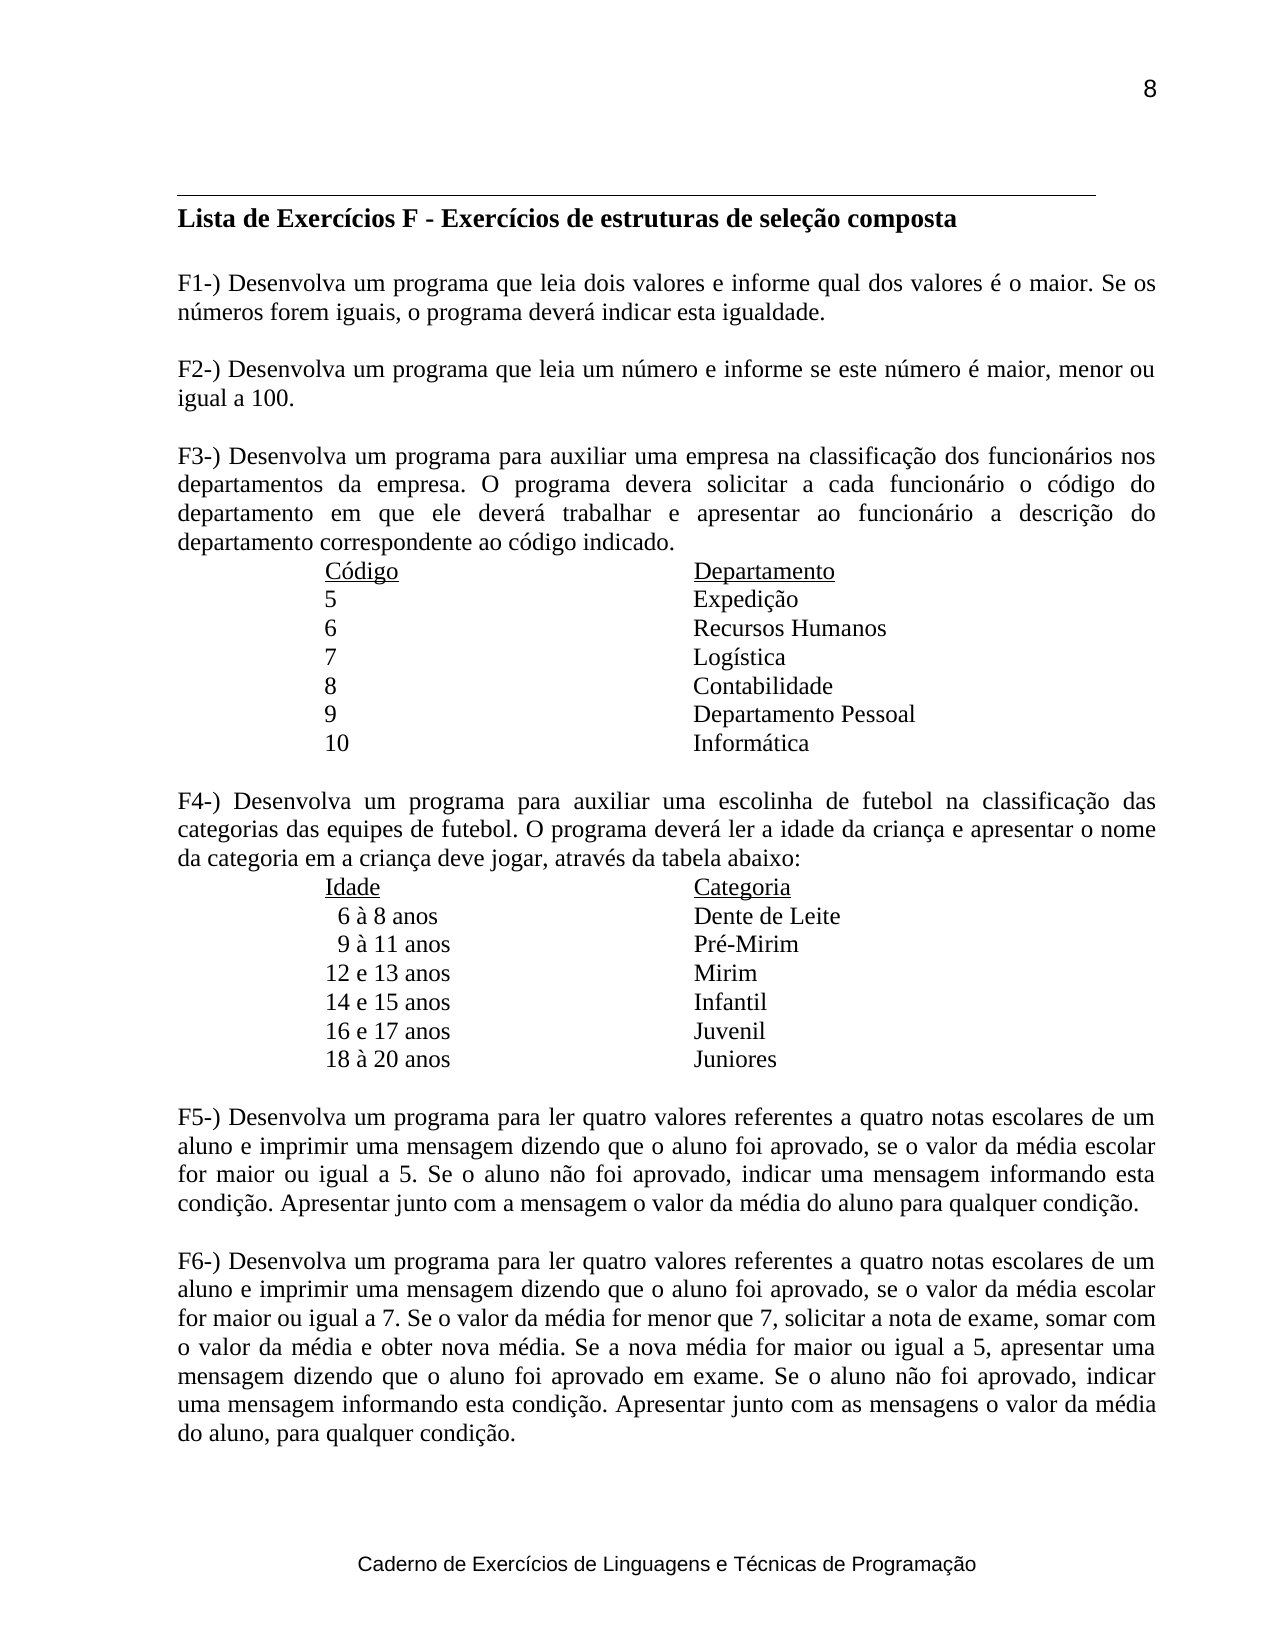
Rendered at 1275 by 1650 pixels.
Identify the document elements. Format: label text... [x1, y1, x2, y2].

text 9 à 11 anos Pré-Mirim [177, 929, 1157, 958]
text F4-) Desenvolva um programa para auxiliar uma escolinha de futebol na classificação das categorias das equipes de futebol. O programa deverá ler a idade da criança e apresentar o nome da categoria em a criança deve jogar, através da tabela abaixo: [177, 786, 1157, 872]
text F1-) Desenvolva um programa que leia dois valores e informe qual dos valores é o maior. Se os números forem iguais, o programa deverá indicar esta igualdade. [177, 268, 1157, 326]
text Código Departamento [177, 556, 1157, 584]
list Recursos Humanos [324, 613, 1157, 642]
subtitle Lista de Exercícios F - Exercícios de estruturas de seleção composta [177, 202, 1157, 233]
list Departamento Pessoal [324, 699, 1157, 728]
list Expedição [324, 584, 1157, 613]
list Informática [324, 728, 1157, 757]
text 14 e 15 anos Infantil [177, 987, 1157, 1016]
text F6-) Desenvolva um programa para ler quatro valores referentes a quatro notas escolares de um aluno e imprimir uma mensagem dizendo que o aluno foi aprovado, se o valor da média escolar for maior ou igual a 7. Se o valor da média for menor que 7, solicitar a nota de exame, somar com o valor da média e obter nova média. Se a nova média for maior ou igual a 5, apresentar uma mensagem dizendo que o aluno foi aprovado em exame. Se o aluno não foi aprovado, indicar uma mensagem informando esta condição. Apresentar junto com as mensagens o valor da média do aluno, para qualquer condição. [177, 1246, 1157, 1447]
text 6 à 8 anos Dente de Leite [177, 901, 1157, 929]
text 12 e 13 anos Mirim [177, 958, 1157, 987]
text 18 à 20 anos Juniores [177, 1044, 1157, 1073]
list Logística [324, 642, 1157, 671]
list Contabilidade [324, 671, 1157, 699]
text F5-) Desenvolva um programa para ler quatro valores referentes a quatro notas escolares de um aluno e imprimir uma mensagem dizendo que o aluno foi aprovado, se o valor da média escolar for maior ou igual a 5. Se o aluno não foi aprovado, indicar uma mensagem informando esta condição. Apresentar junto com a mensagem o valor da média do aluno para qualquer condição. [177, 1102, 1157, 1217]
text F2-) Desenvolva um programa que leia um número e informe se este número é maior, menor ou igual a 100. [177, 354, 1157, 412]
text 16 e 17 anos Juvenil [177, 1016, 1157, 1044]
text Idade Categoria [177, 872, 1157, 901]
text F3-) Desenvolva um programa para auxiliar uma empresa na classificação dos funcionários nos departamentos da empresa. O programa devera solicitar a cada funcionário o código do departamento em que ele deverá trabalhar e apresentar ao funcionário a descrição do departamento correspondente ao código indicado. [177, 441, 1157, 556]
